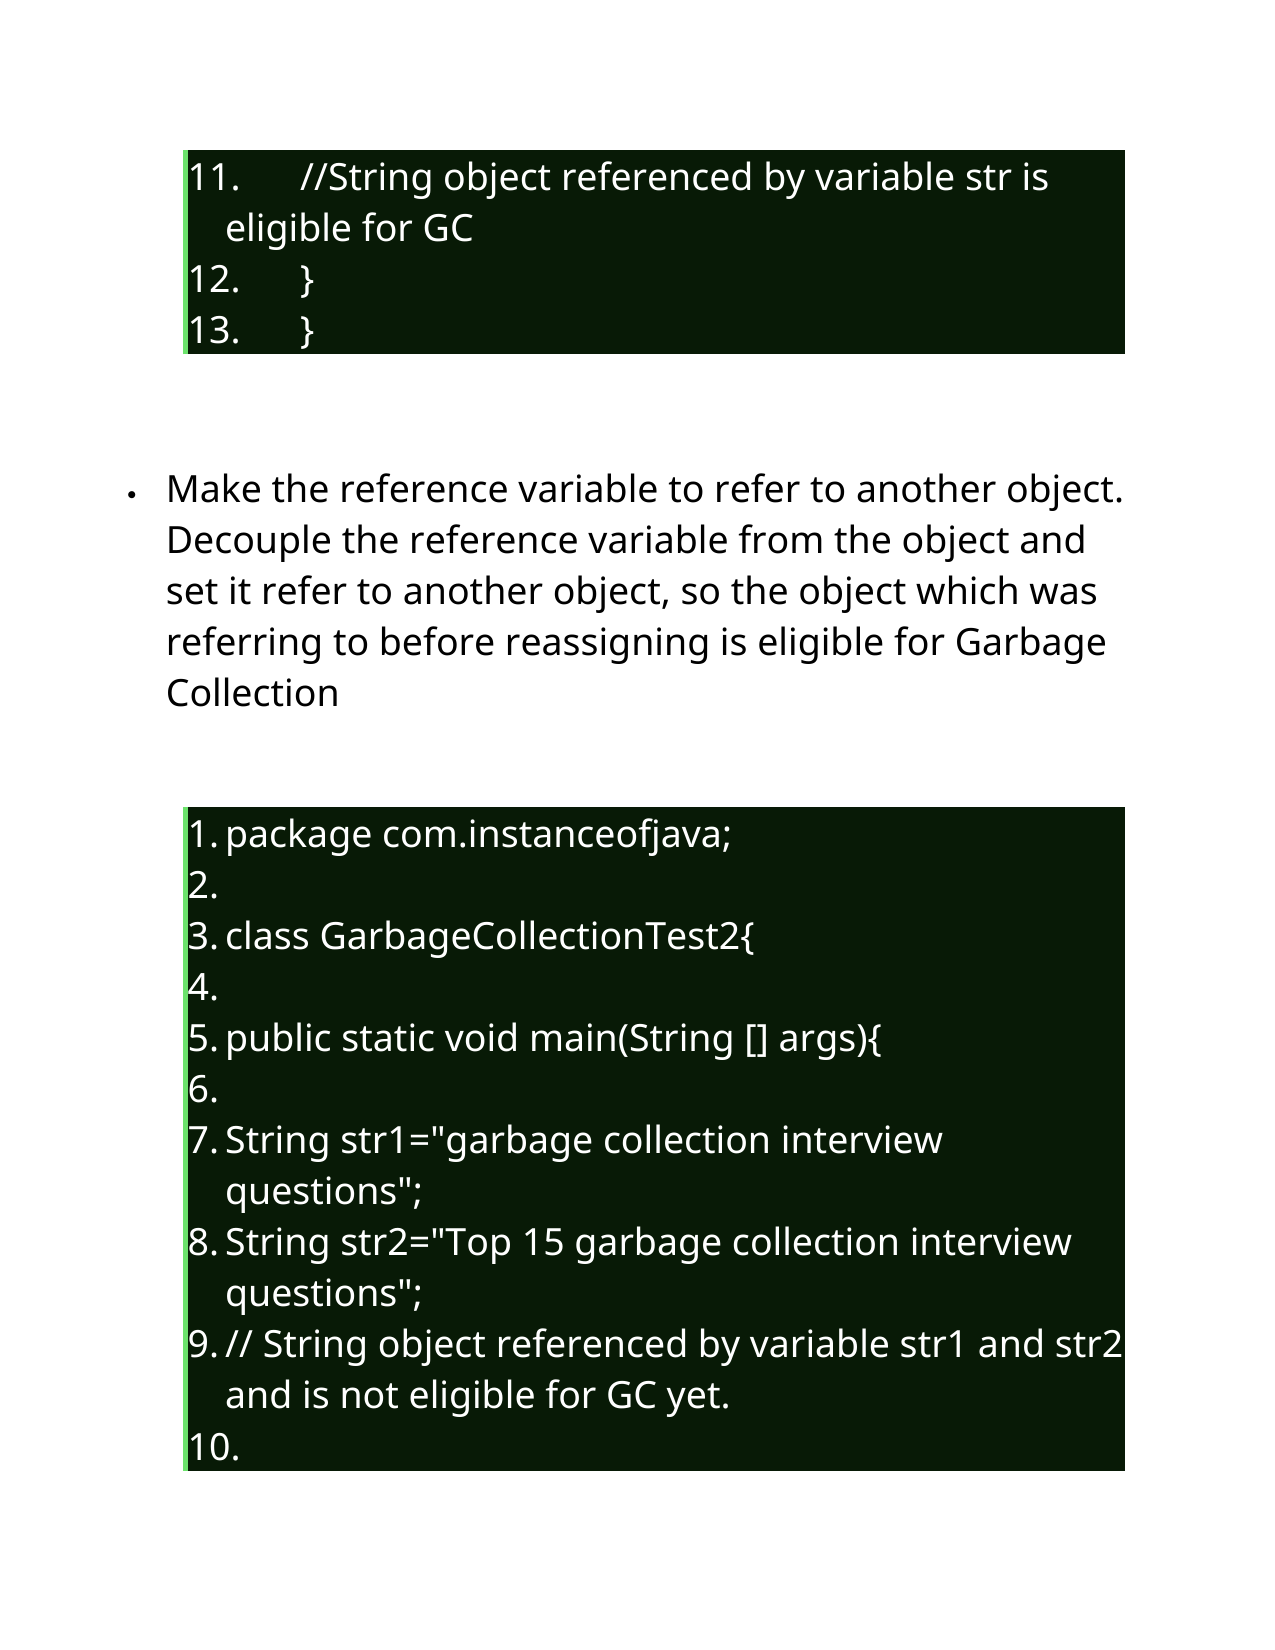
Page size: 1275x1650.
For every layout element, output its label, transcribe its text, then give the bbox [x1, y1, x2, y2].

list // String object referenced by variable str1 and str2 and is not eligible for GC yet. [188, 1318, 1125, 1420]
list class GarbageCollectionTest2{ [188, 909, 1125, 960]
list String str2="Top 15 garbage collection interview questions"; [188, 1216, 1125, 1318]
list } [188, 252, 1125, 303]
list } [188, 303, 1125, 354]
list package com.instanceofjava; [188, 807, 1125, 858]
list public static void main(String [] args){ [188, 1011, 1125, 1062]
list //String object referenced by variable str is eligible for GC [188, 150, 1125, 252]
list Make the reference variable to refer to another object. Decouple the reference variable from the object and set it refer to another object, so the object which was referring to before reassigning is eligible for Garbage Collection [128, 462, 1125, 718]
list String str1="garbage collection interview questions"; [188, 1113, 1125, 1216]
